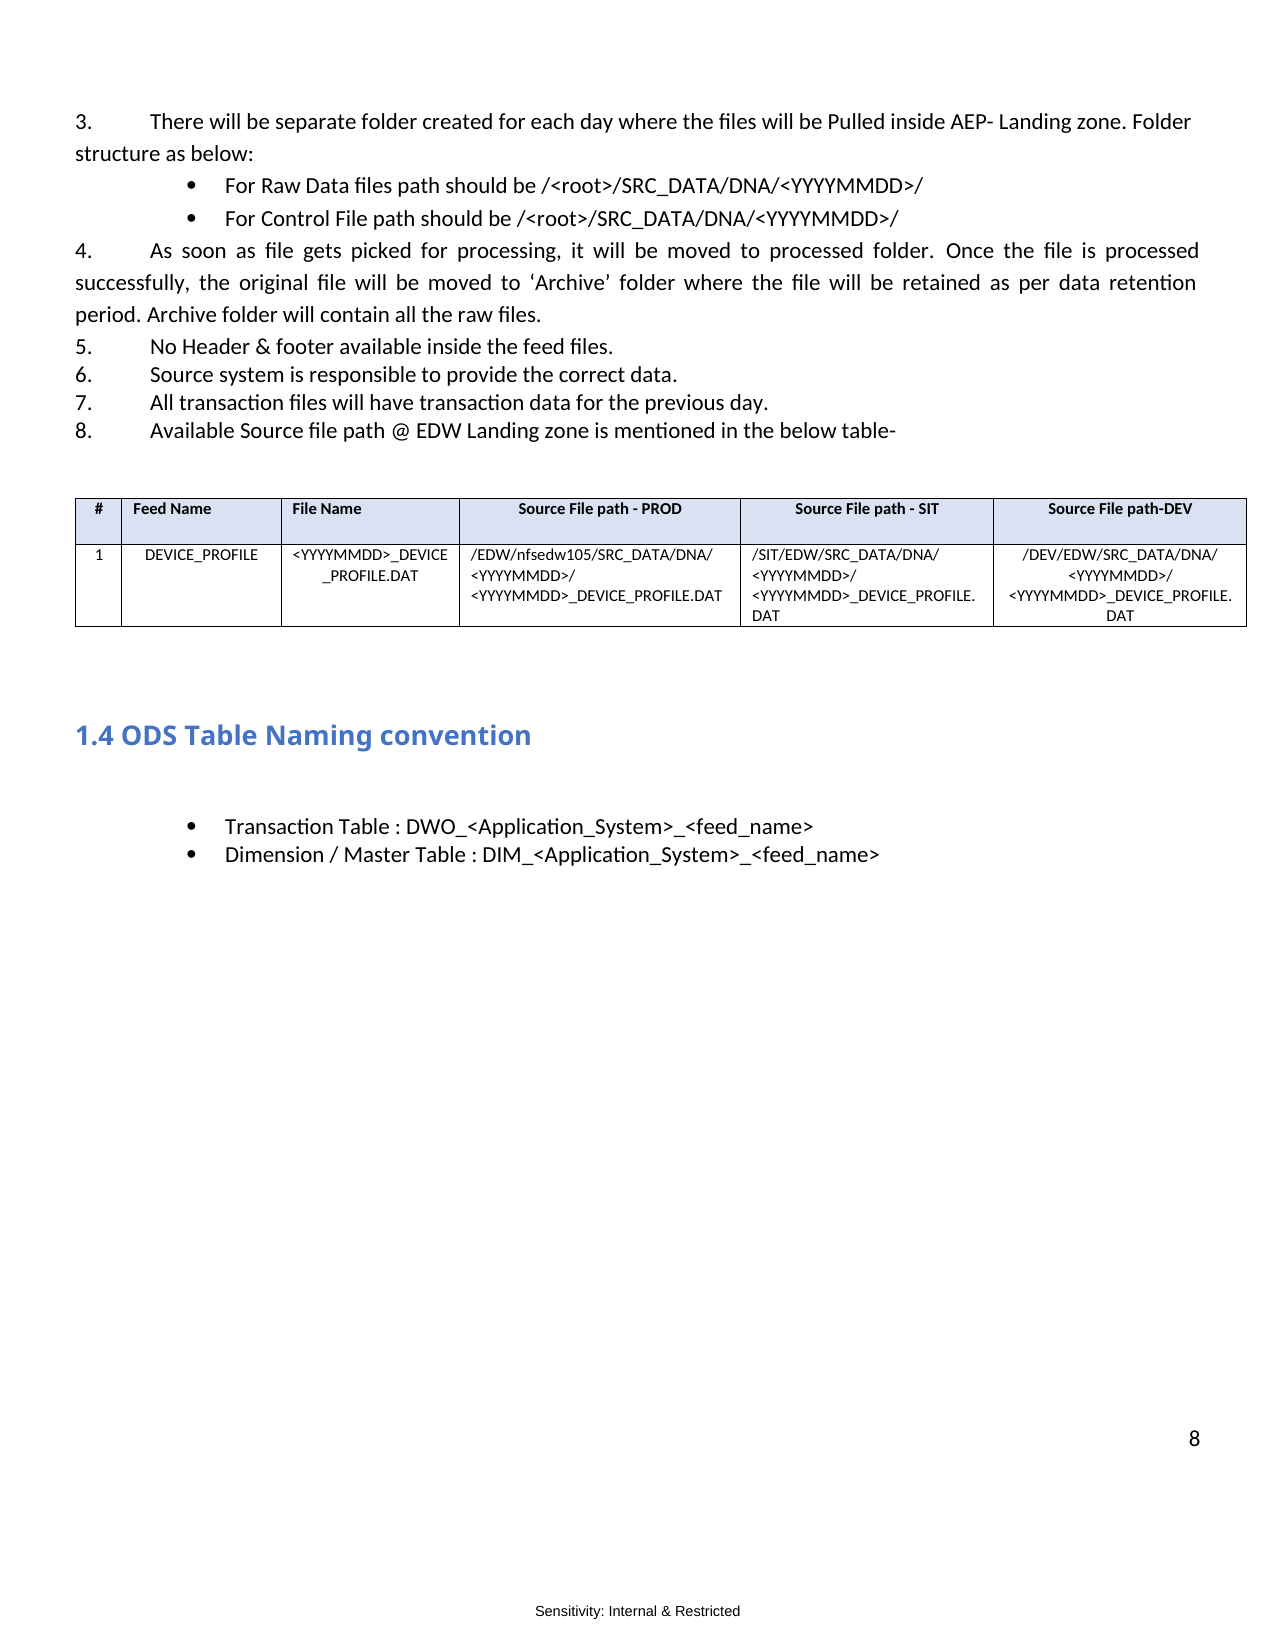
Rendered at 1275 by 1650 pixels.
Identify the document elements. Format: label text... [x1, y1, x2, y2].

list There will be separate folder created for each day where the files will be Pulled inside AEP- Landing zone. Folder structure as below: [75, 107, 1200, 167]
table_header Source File path-DEV [994, 499, 1246, 544]
table_header Source File path - SIT [741, 499, 993, 544]
table_header Source File path - PROD [460, 499, 740, 544]
table_cell <YYYYMMDD>_DEVICE_PROFILE.DAT [282, 545, 459, 626]
table_cell /DEV/EDW/SRC_DATA/DNA/<YYYYMMDD>/<YYYYMMDD>_DEVICE_PROFILE.DAT [994, 545, 1246, 626]
table_cell /SIT/EDW/SRC_DATA/DNA/<YYYYMMDD>/<YYYYMMDD>_DEVICE_PROFILE.DAT [741, 545, 993, 626]
table_cell 1 [76, 545, 121, 626]
list No Header & footer available inside the feed files. [75, 332, 1200, 361]
list All transaction files will have transaction data for the previous day. [75, 388, 1200, 417]
table_cell /EDW/nfsedw105/SRC_DATA/DNA/<YYYYMMDD>/<YYYYMMDD>_DEVICE_PROFILE.DAT [460, 545, 740, 626]
table_cell DEVICE_PROFILE [122, 545, 281, 626]
list For Control File path should be /<root>/SRC_DATA/DNA/<YYYYMMDD>/ [187, 204, 1200, 232]
subtitle 1.4 ODS Table Naming convention [75, 716, 1200, 753]
list As soon as file gets picked for processing, it will be moved to processed folder. Once the file is processed successfully, the original file will be moved to ‘Archive’ folder where the file will be retained as per data retention period. Archive folder will contain all the raw files. [75, 236, 1200, 328]
list Transaction Table : DWO_<Application_System>_<feed_name> [187, 812, 1200, 840]
list For Raw Data files path should be /<root>/SRC_DATA/DNA/<YYYYMMDD>/ [187, 172, 1200, 199]
table_header File Name [282, 499, 459, 544]
list Source system is responsible to provide the correct data. [75, 361, 1200, 388]
table_header Feed Name [122, 499, 281, 544]
list Dimension / Master Table : DIM_<Application_System>_<feed_name> [187, 840, 1200, 868]
list Available Source file path @ EDW Landing zone is mentioned in the below table- [75, 417, 1200, 444]
table_header # [76, 499, 121, 544]
